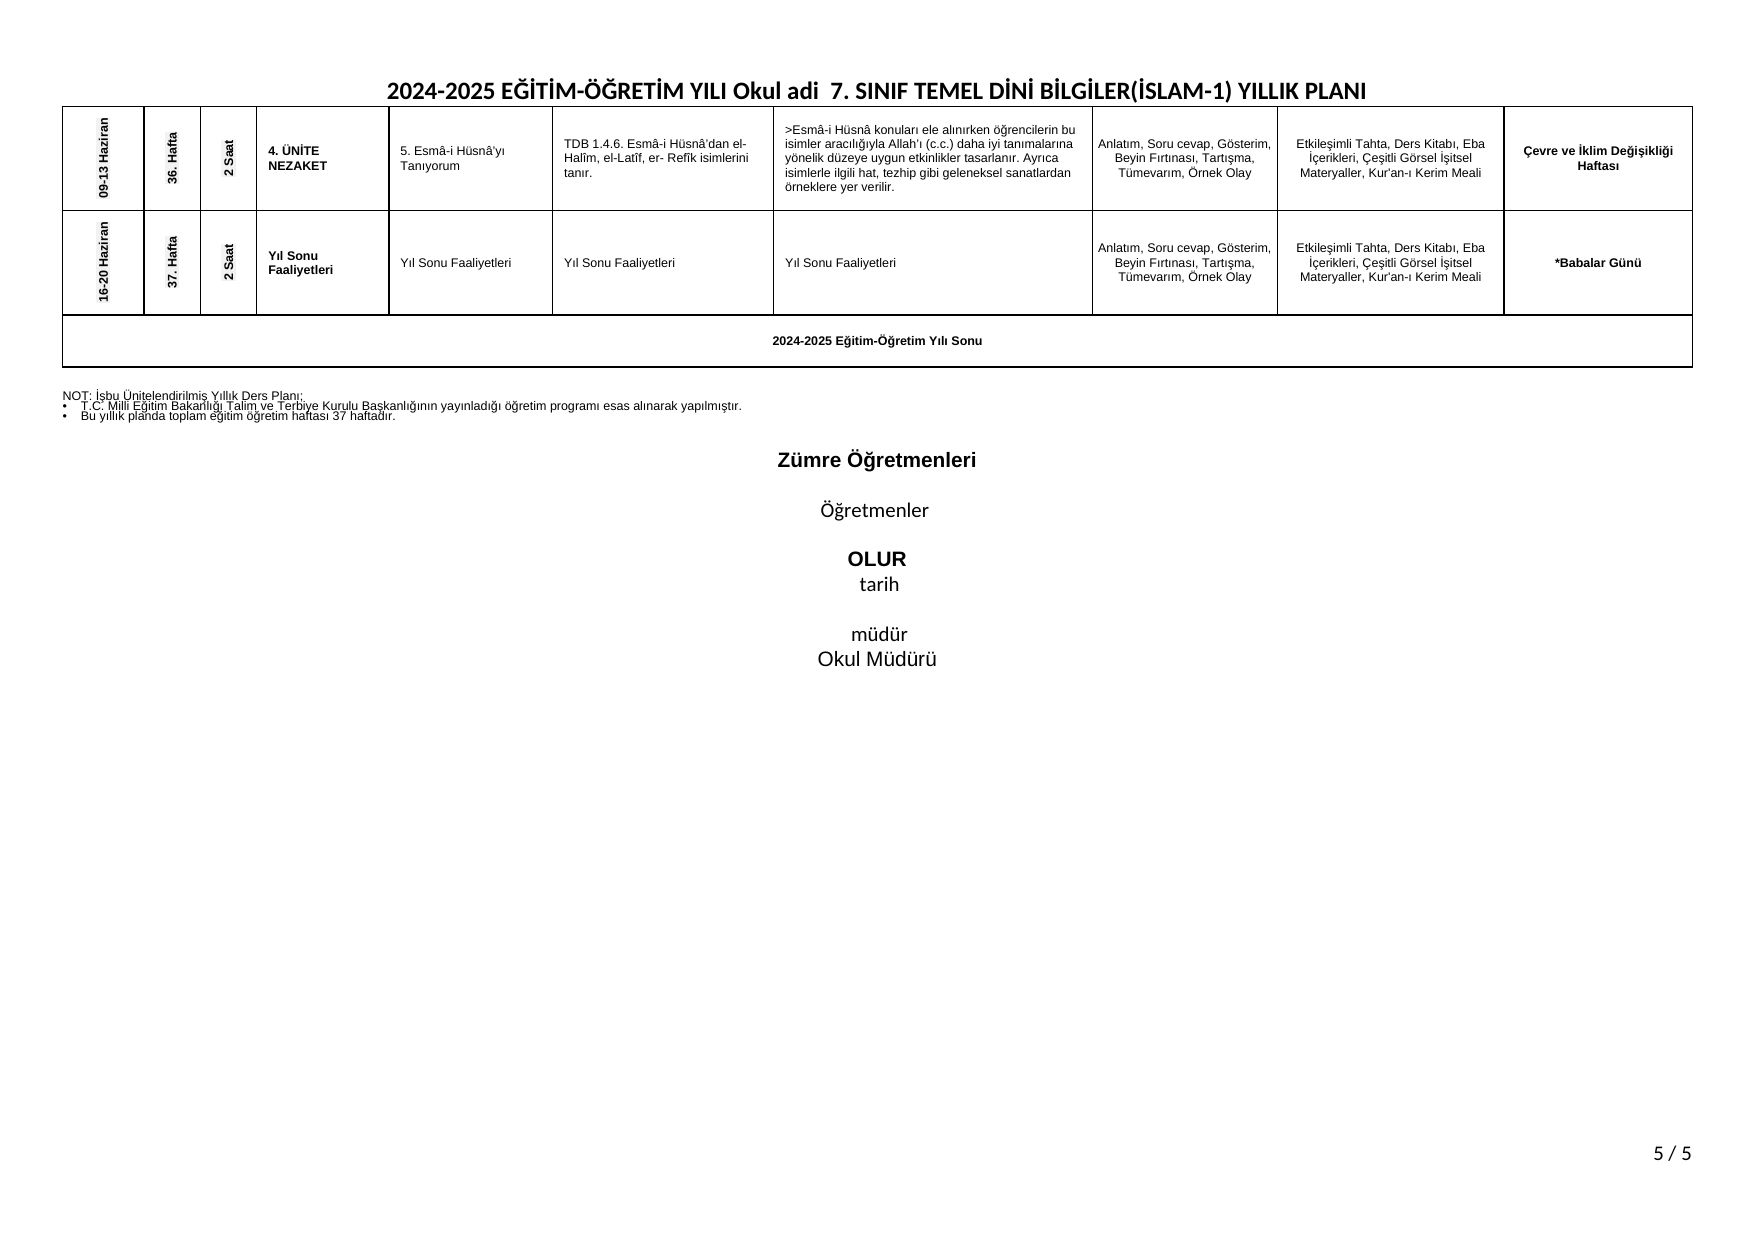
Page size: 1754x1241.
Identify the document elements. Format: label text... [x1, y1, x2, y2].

table_cell Anlatım, Soru cevap, Gösterim, Beyin Fırtınası, Tartışma, Tümevarım, Örnek Olay [1093, 211, 1277, 314]
table_cell 2 Saat [201, 107, 256, 210]
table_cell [1278, 107, 1503, 210]
table_cell Çevre ve İklim Değişikliği Haftası [1505, 107, 1692, 210]
table_cell 36. Hafta [145, 107, 200, 210]
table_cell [774, 107, 1092, 210]
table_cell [1093, 107, 1277, 210]
table_cell Etkileşimli Tahta, Ders Kitabı, Eba İçerikleri, Çeşitli Görsel İşitsel Materyaller, Kur'an-ı Kerim Meali [1278, 211, 1503, 314]
table_cell 2024-2025 Eğitim-Öğretim Yılı Sonu [63, 316, 1692, 366]
table_cell Yıl Sonu Faaliyetleri [553, 211, 773, 314]
table_cell 16-20 Haziran [63, 211, 143, 314]
table_cell 5. Esmâ-i Hüsnâ’yı Tanıyorum [390, 107, 552, 210]
table_cell Yıl Sonu Faaliyetleri [390, 211, 552, 314]
table_cell 37. Hafta [145, 211, 200, 314]
table_cell *Babalar Günü [1505, 211, 1692, 314]
table_cell 09-13 Haziran [63, 107, 143, 210]
table_cell Yıl Sonu Faaliyetleri [774, 211, 1092, 314]
table_cell 4. ÜNİTE NEZAKET [257, 107, 388, 210]
table_cell 2 Saat [201, 211, 256, 314]
text Zümre Öğretmenleri [62, 448, 1691, 472]
text Okul Müdürü [62, 647, 1691, 671]
text OLUR [62, 523, 1691, 571]
table_cell Yıl Sonu Faaliyetleri [257, 211, 388, 314]
table_cell TDB 1.4.6. Esmâ-i Hüsnâ’dan el-Halîm, el-Latîf, er- Refîk isimlerini tanır. [553, 107, 773, 210]
